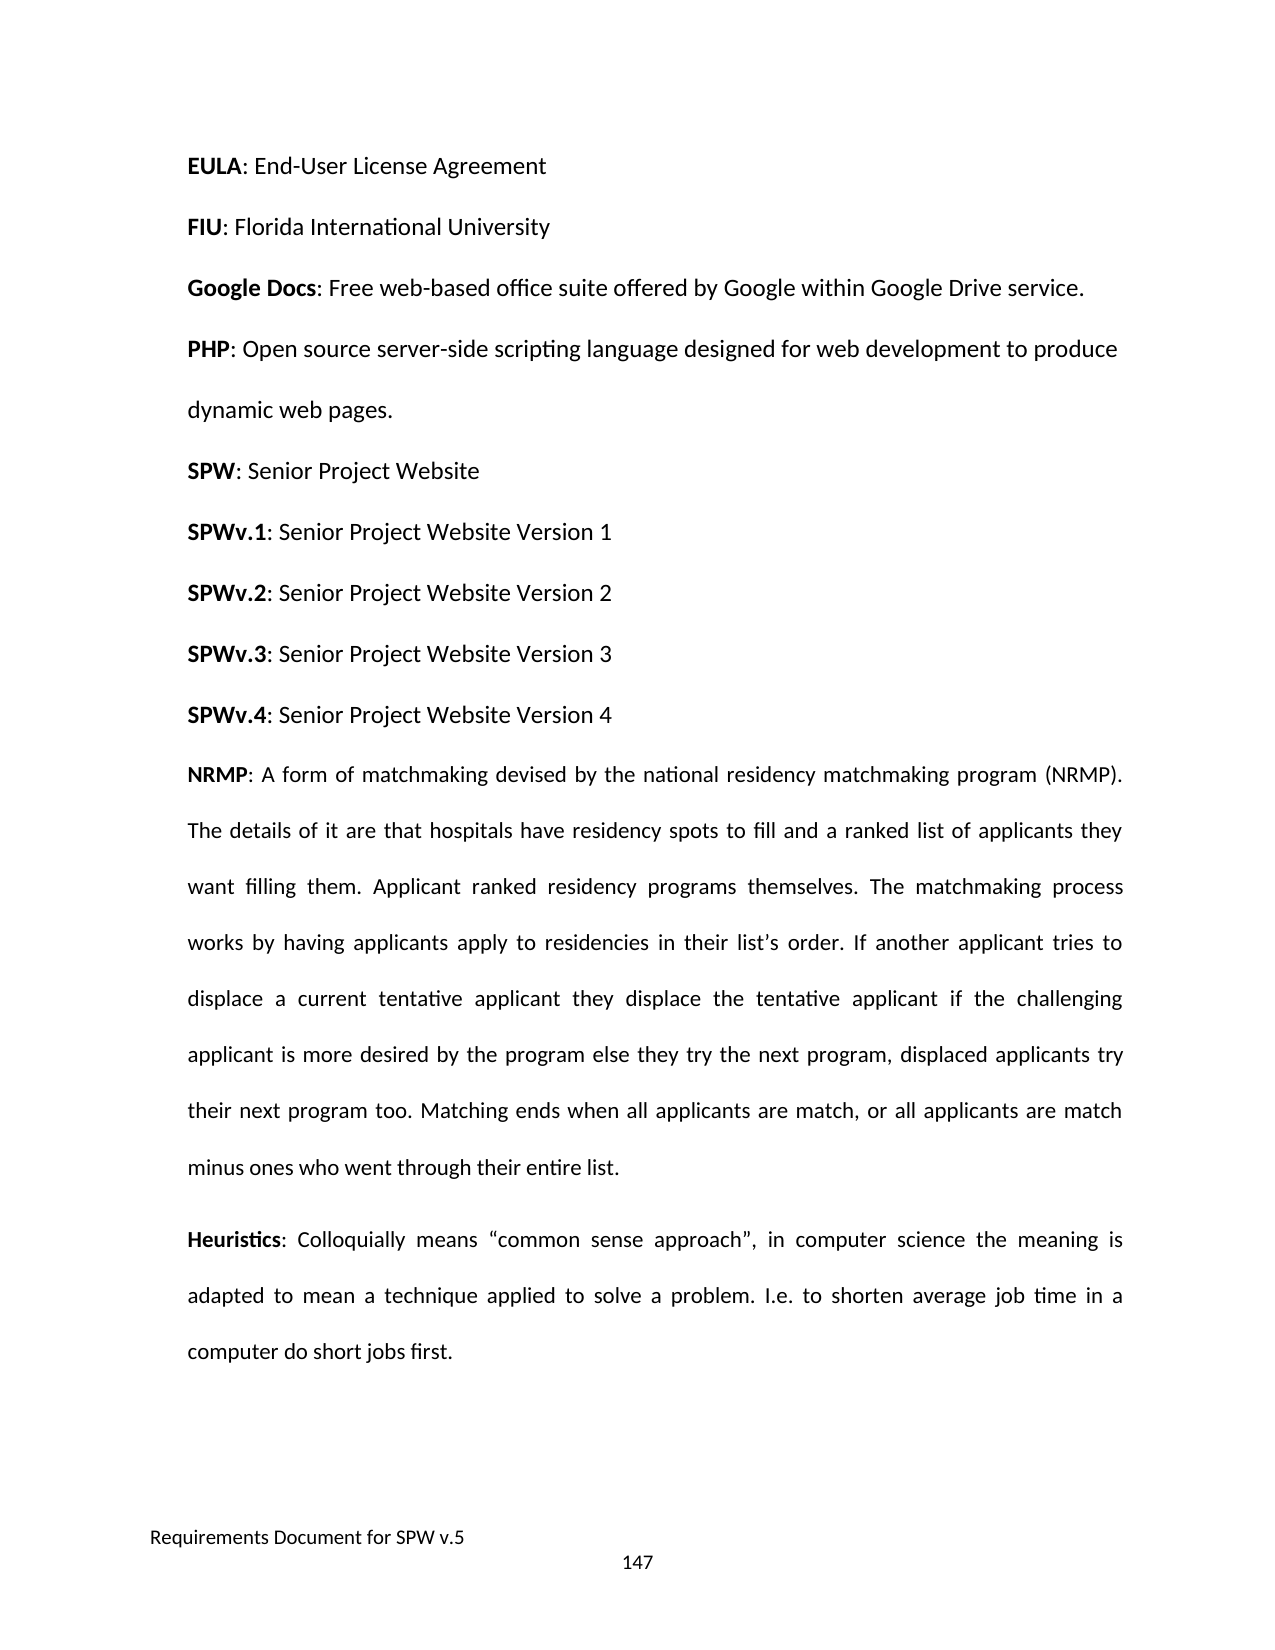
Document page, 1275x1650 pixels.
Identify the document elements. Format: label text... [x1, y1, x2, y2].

list SPWv.2: Senior Project Website Version 2 [187, 577, 1125, 608]
list SPW: Senior Project Website [187, 455, 1125, 486]
text NRMP: A form of matchmaking devised by the national residency matchmaking program (NRMP). The details of it are that hospitals have residency spots to fill and a ranked list of applicants they want filling them. Applicant ranked residency programs themselves. The matchmaking process works by having applicants apply to residencies in their list’s order. If another applicant tries to displace a current tentative applicant they displace the tentative applicant if the challenging applicant is more desired by the program else they try the next program, displaced applicants try their next program too. Matching ends when all applicants are match, or all applicants are match minus ones who went through their entire list. [187, 760, 1125, 1181]
list SPWv.3: Senior Project Website Version 3 [187, 638, 1125, 669]
text Heuristics: Colloquially means “common sense approach”, in computer science the meaning is adapted to mean a technique applied to solve a problem. I.e. to shorten average job time in a computer do short jobs first. [187, 1225, 1125, 1366]
list SPWv.1: Senior Project Website Version 1 [187, 516, 1125, 547]
list FIU: Florida International University [187, 211, 1125, 242]
list Google Docs: Free web-based office suite offered by Google within Google Drive service. [187, 272, 1125, 303]
list EULA: End-User License Agreement [187, 150, 1125, 181]
list PHP: Open source server-side scripting language designed for web development to produce dynamic web pages. [187, 333, 1125, 425]
list SPWv.4: Senior Project Website Version 4 [187, 699, 1125, 730]
